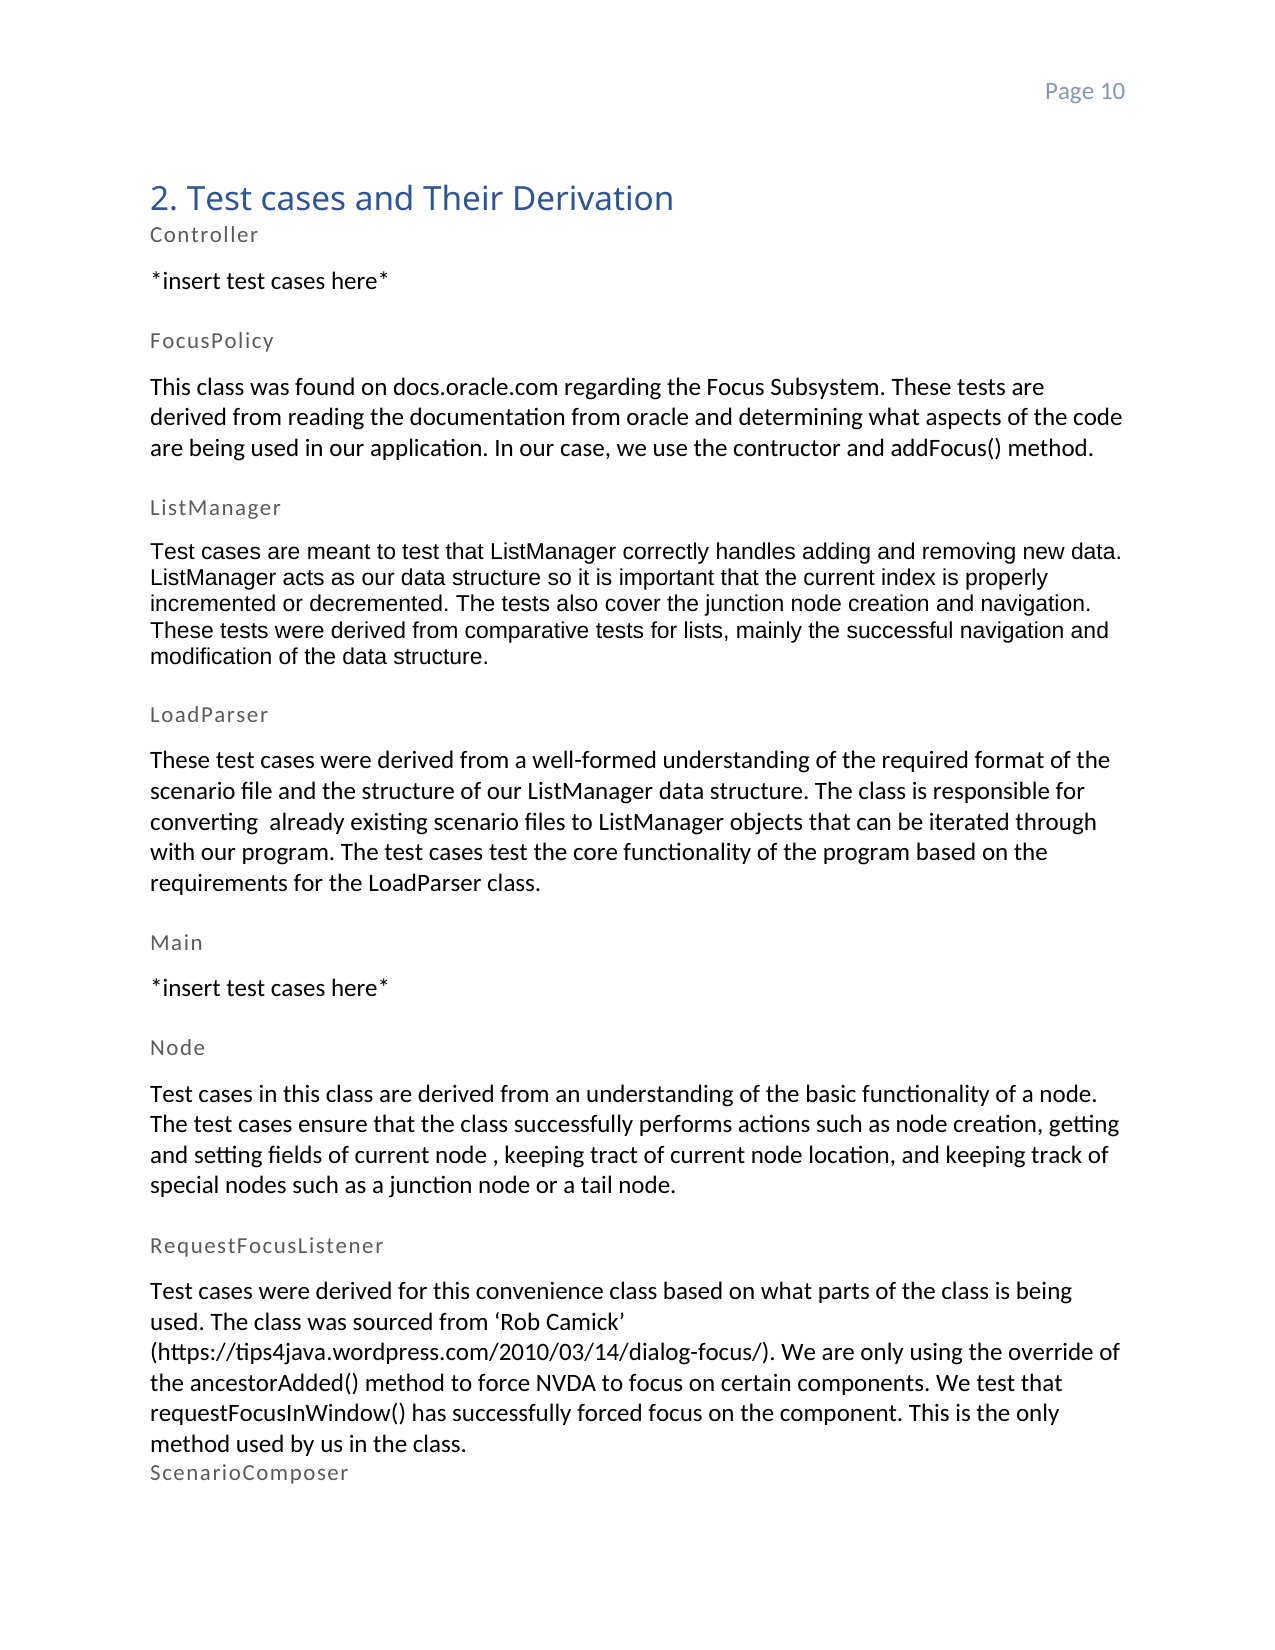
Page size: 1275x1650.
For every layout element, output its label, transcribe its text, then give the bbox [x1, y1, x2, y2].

subtitle FocusPolicy [150, 326, 1125, 354]
subtitle Main [150, 928, 1125, 956]
text Test cases in this class are derived from an understanding of the basic functionality of a node. The test cases ensure that the class successfully performs actions such as node creation, getting and setting fields of current node , keeping tract of current node location, and keeping track of special nodes such as a junction node or a tail node. [150, 1078, 1125, 1200]
text Test cases were derived for this convenience class based on what parts of the class is being used. The class was sourced from ‘Rob Camick’ (https://tips4java.wordpress.com/2010/03/14/dialog-focus/). We are only using the override of the ancestorAdded() method to force NVDA to focus on certain components. We test that requestFocusInWindow() has successfully forced focus on the component. This is the only method used by us in the class. [150, 1275, 1125, 1458]
text This class was found on docs.oracle.com regarding the Focus Subsystem. These tests are derived from reading the documentation from oracle and determining what aspects of the code are being used in our application. In our case, we use the contructor and addFocus() method. [150, 371, 1125, 462]
text These test cases were derived from a well-formed understanding of the required format of the scenario file and the structure of our ListManager data structure. The class is responsible for converting already existing scenario files to ListManager objects that can be iterated through with our program. The test cases test the core functionality of the program based on the requirements for the LoadParser class. [150, 744, 1125, 897]
subtitle RequestFocusListener [150, 1231, 1125, 1259]
subtitle 2. Test cases and Their Derivation [150, 175, 1125, 220]
text Test cases are meant to test that ListManager correctly handles adding and removing new data. ListManager acts as our data structure so it is important that the current index is properly incremented or decremented. The tests also cover the junction node creation and navigation. These tests were derived from comparative tests for lists, mainly the successful navigation and modification of the data structure. [150, 538, 1125, 669]
text *insert test cases here* [150, 972, 1125, 1003]
subtitle Node [150, 1033, 1125, 1061]
text *insert test cases here* [150, 265, 1125, 296]
subtitle LoadParser [150, 700, 1125, 728]
subtitle Controller [150, 220, 1125, 248]
subtitle ListManager [150, 493, 1125, 521]
subtitle ScenarioComposer [150, 1458, 1125, 1487]
